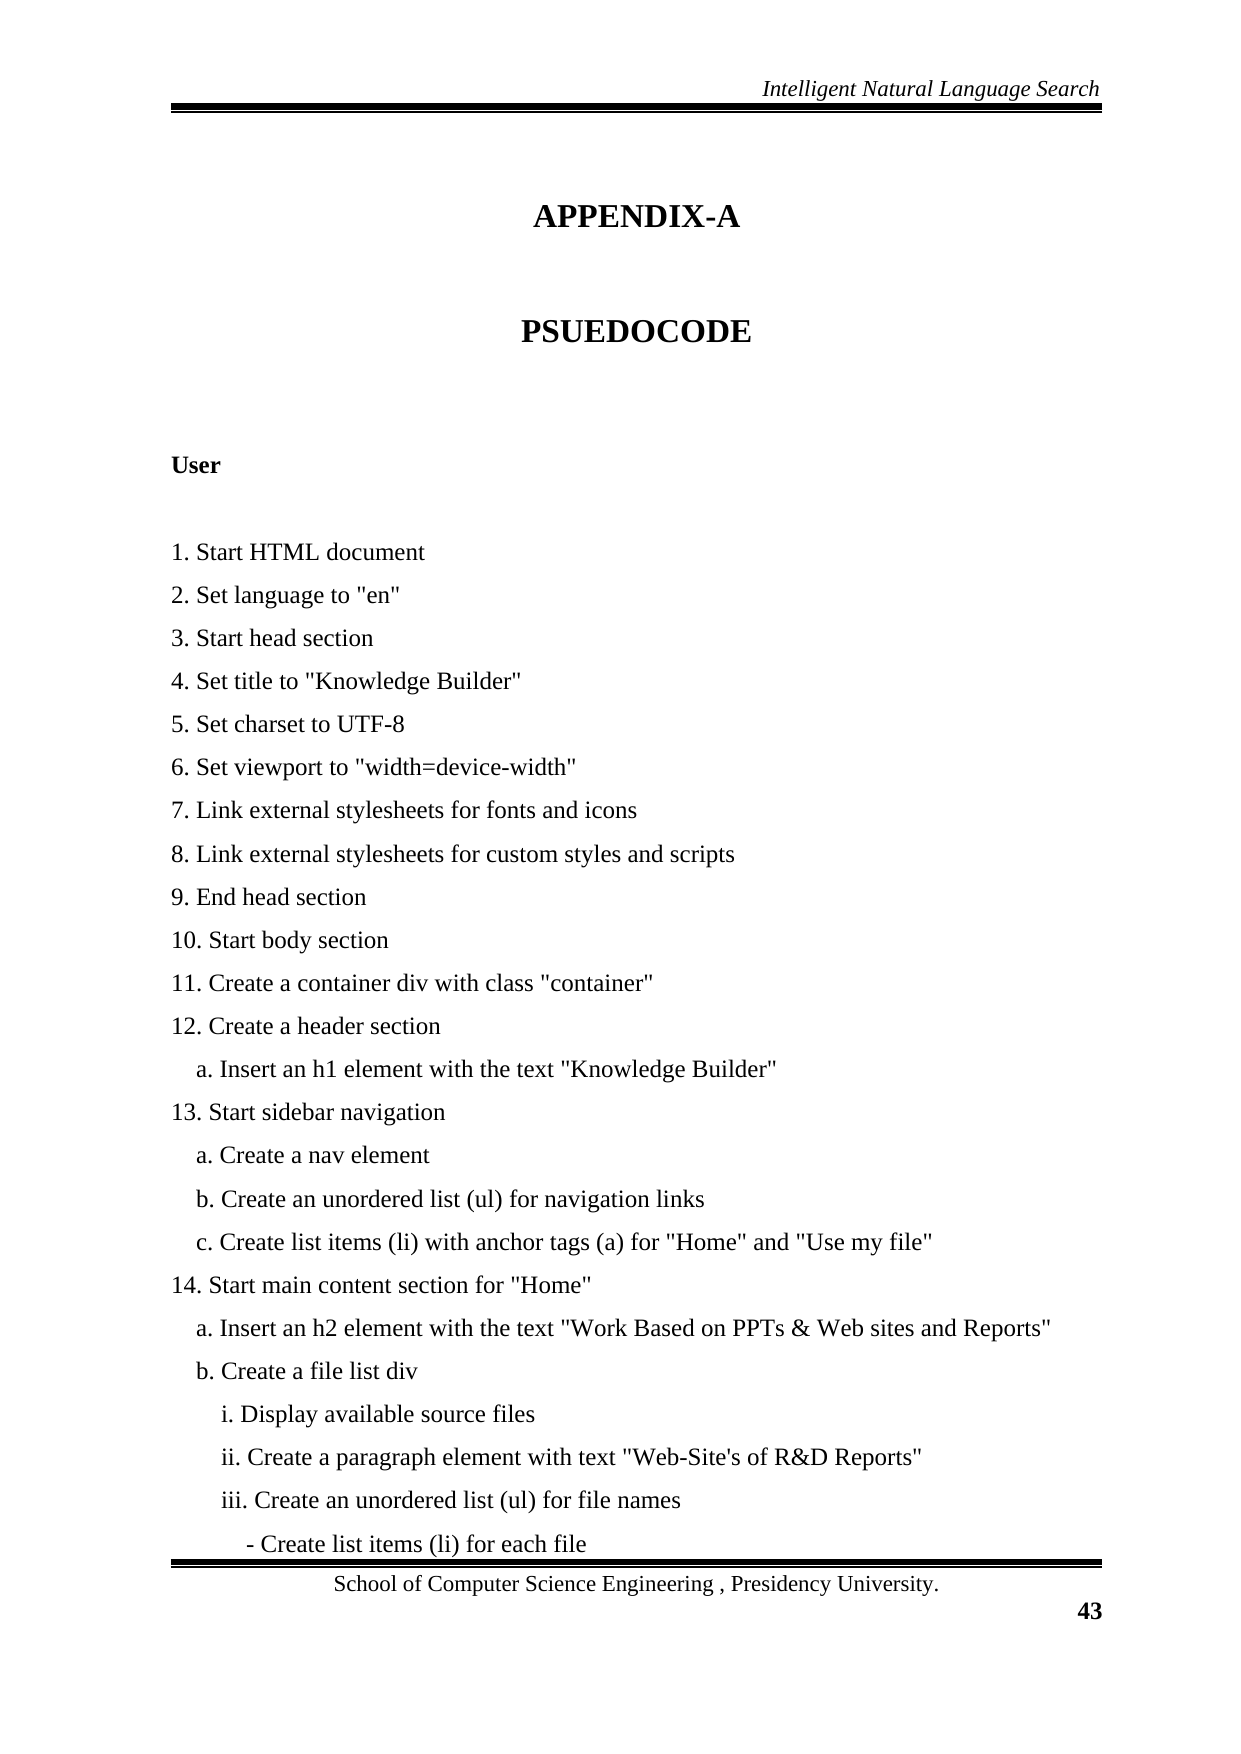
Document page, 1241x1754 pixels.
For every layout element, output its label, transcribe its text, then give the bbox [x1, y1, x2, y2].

text - Create list items (li) for each file [171, 1529, 1102, 1557]
text b. Create an unordered list (ul) for navigation links [171, 1184, 1102, 1212]
text 11. Create a container div with class "container" [171, 968, 1102, 997]
text 7. Link external stylesheets for fonts and icons [171, 796, 1102, 824]
text 2. Set language to "en" [171, 580, 1102, 609]
text a. Insert an h1 element with the text "Knowledge Builder" [171, 1054, 1102, 1083]
text a. Create a nav element [171, 1141, 1102, 1169]
text 5. Set charset to UTF-8 [171, 709, 1102, 738]
text 9. End head section [171, 882, 1102, 911]
text b. Create a file list div [171, 1356, 1102, 1385]
text 14. Start main content section for "Home" [171, 1270, 1102, 1299]
text 6. Set viewport to "width=device-width" [171, 752, 1102, 781]
text i. Display available source files [171, 1399, 1102, 1428]
text 10. Start body section [171, 925, 1102, 954]
text c. Create list items (li) with anchor tags (a) for "Home" and "Use my file" [171, 1227, 1102, 1256]
text a. Insert an h2 element with the text "Work Based on PPTs & Web sites and Reports" [171, 1313, 1102, 1342]
text PSUEDOCODE [171, 312, 1102, 350]
text 3. Start head section [171, 623, 1102, 652]
text iii. Create an unordered list (ul) for file names [171, 1486, 1102, 1514]
text User [171, 451, 1102, 479]
text APPENDIX-A [171, 197, 1102, 235]
text 8. Link external stylesheets for custom styles and scripts [171, 839, 1102, 867]
text 13. Start sidebar navigation [171, 1097, 1102, 1126]
text 12. Create a header section [171, 1011, 1102, 1040]
text 4. Set title to "Knowledge Builder" [171, 666, 1102, 695]
text ii. Create a paragraph element with text "Web-Site's of R&D Reports" [171, 1442, 1102, 1471]
text 1. Start HTML document [171, 537, 1102, 566]
